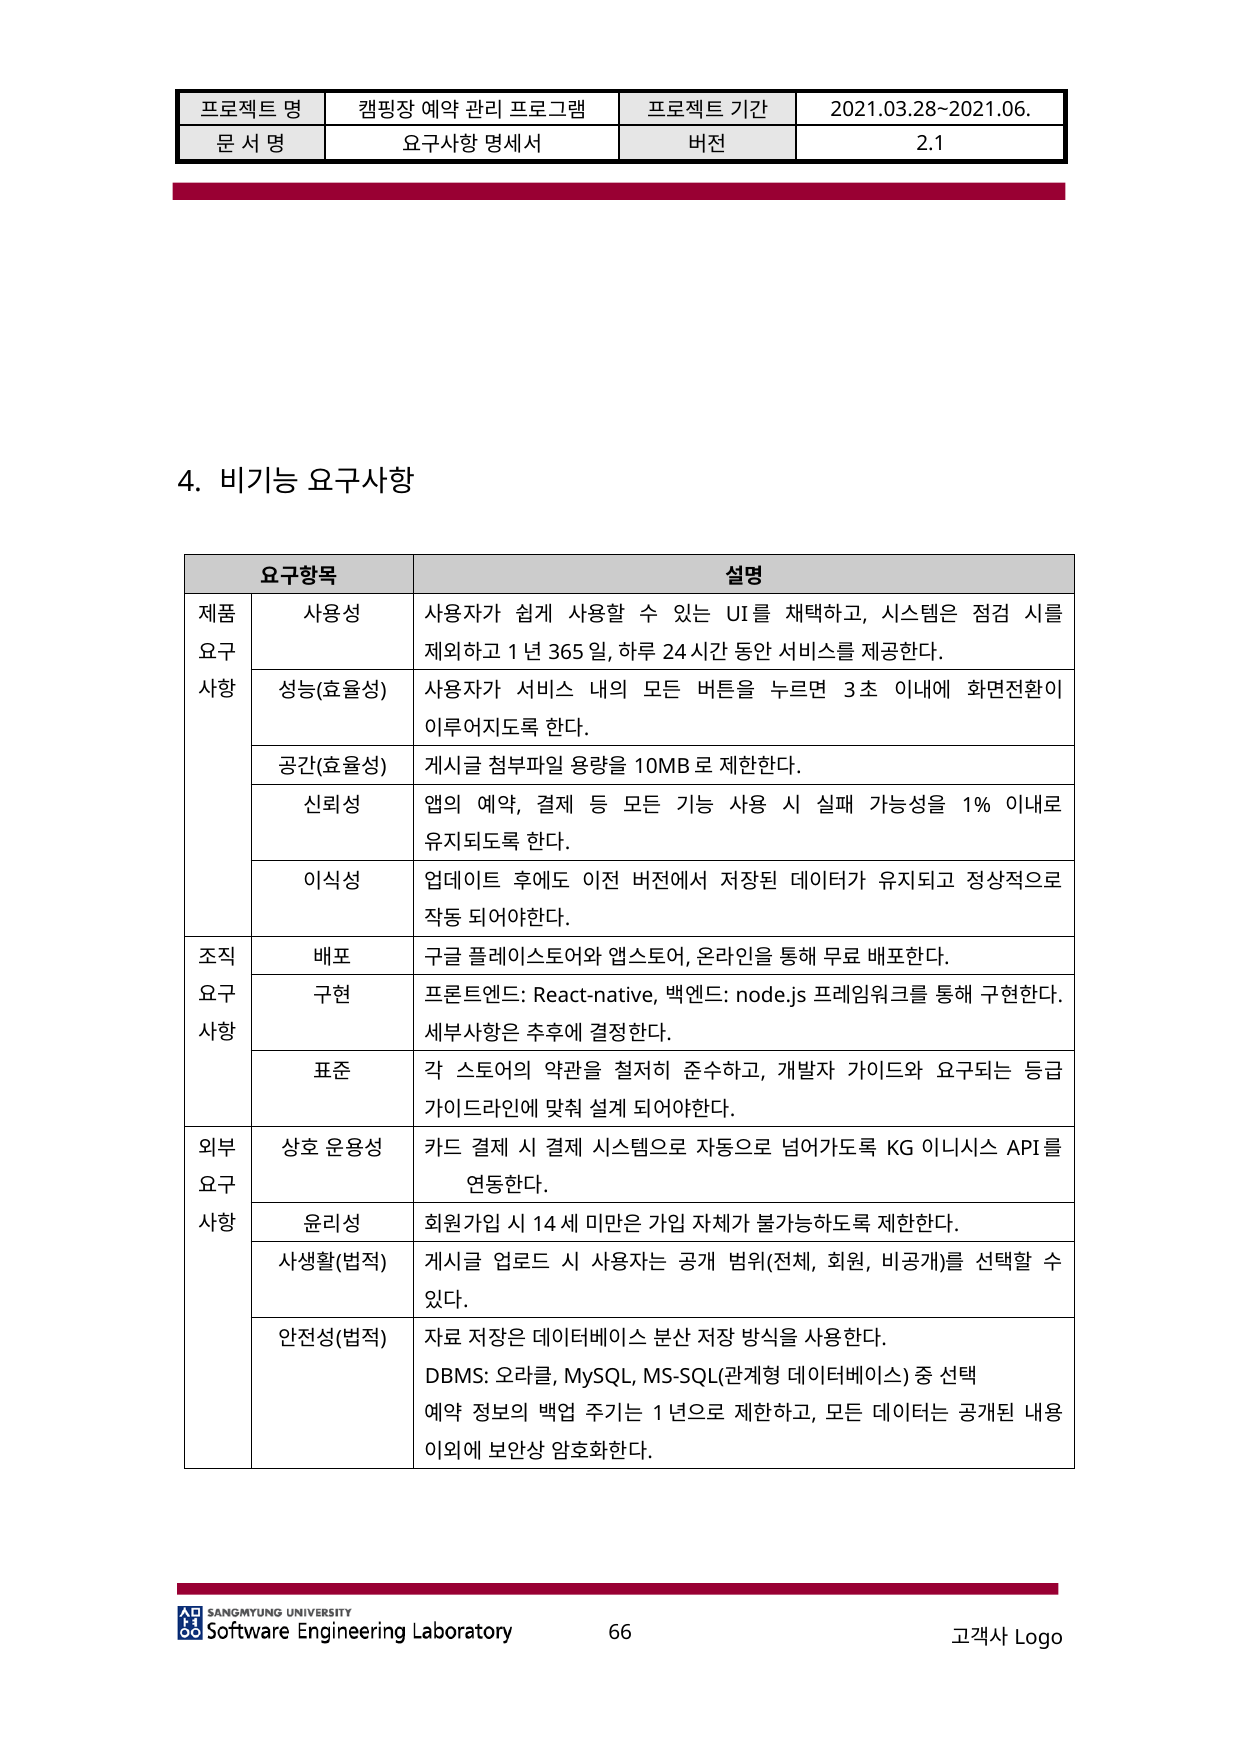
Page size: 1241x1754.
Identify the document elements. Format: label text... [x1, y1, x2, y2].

table_cell 구글 플레이스토어와 앱스토어, 온라인을 통해 무료 배포한다. [414, 937, 1074, 974]
table_cell 사용성 [252, 594, 413, 669]
table_cell 각 스토어의 약관을 철저히 준수하고, 개발자 가이드와 요구되는 등급 가이드라인에 맞춰 설계 되어야한다. [414, 1051, 1074, 1126]
table_cell 구현 [252, 975, 413, 1050]
table_cell 제품 요구 사항 [185, 594, 251, 936]
table_cell 사생활(법적) [252, 1242, 413, 1317]
table_cell 업데이트 후에도 이전 버전에서 저장된 데이터가 유지되고 정상적으로 작동 되어야한다. [414, 861, 1074, 936]
table_cell 게시글 업로드 시 사용자는 공개 범위(전체, 회원, 비공개)를 선택할 수 있다. [414, 1242, 1074, 1317]
table_cell 앱의 예약, 결제 등 모든 기능 사용 시 실패 가능성을 1% 이내로 유지되도록 한다. [414, 785, 1074, 859]
table_header 설명 [414, 555, 1074, 593]
table_cell 사용자가 서비스 내의 모든 버튼을 누르면 3초 이내에 화면전환이 이루어지도록 한다. [414, 670, 1074, 745]
table_cell 프론트엔드: React-native, 백엔드: node.js 프레임워크를 통해 구현한다. 세부사항은 추후에 결정한다. [414, 975, 1074, 1050]
table_cell 사용자가 쉽게 사용할 수 있는 UI를 채택하고, 시스템은 점검 시를 제외하고 1년 365일, 하루 24시간 동안 서비스를 제공한다. [414, 594, 1074, 669]
table_cell 회원가입 시 14세 미만은 가입 자체가 불가능하도록 제한한다. [414, 1203, 1074, 1241]
table_cell 성능(효율성) [252, 670, 413, 745]
table_cell 표준 [252, 1051, 413, 1126]
table_cell 자료 저장은 데이터베이스 분산 저장 방식을 사용한다. DBMS: 오라클, MySQL, MS-SQL(관계형 데이터베이스) 중 선택 예약 정보의 백업 주기는 1년으로 제한하고, 모든 데이터는 공개된 내용 이외에 보안상 암호화한다. [414, 1318, 1074, 1468]
table_cell 배포 [252, 937, 413, 974]
table_cell 게시글 첨부파일 용량을 10MB로 제한한다. [414, 746, 1074, 783]
picture [177, 1606, 515, 1645]
table_cell 안전성(법적) [252, 1318, 413, 1468]
table_cell 외부 요구 사항 [185, 1127, 251, 1468]
table_cell 상호 운용성 [252, 1127, 413, 1202]
table_cell 공간(효율성) [252, 746, 413, 783]
table_cell 이식성 [252, 861, 413, 936]
table_header 요구항목 [185, 555, 413, 593]
table_cell 신뢰성 [252, 785, 413, 859]
table_cell 조직 요구 사항 [185, 937, 251, 1126]
table_cell 윤리성 [252, 1203, 413, 1241]
subtitle 비기능 요구사항 [177, 442, 1063, 517]
table_cell 카드 결제 시 결제 시스템으로 자동으로 넘어가도록 KG 이니시스 API를 연동한다. [414, 1127, 1074, 1202]
